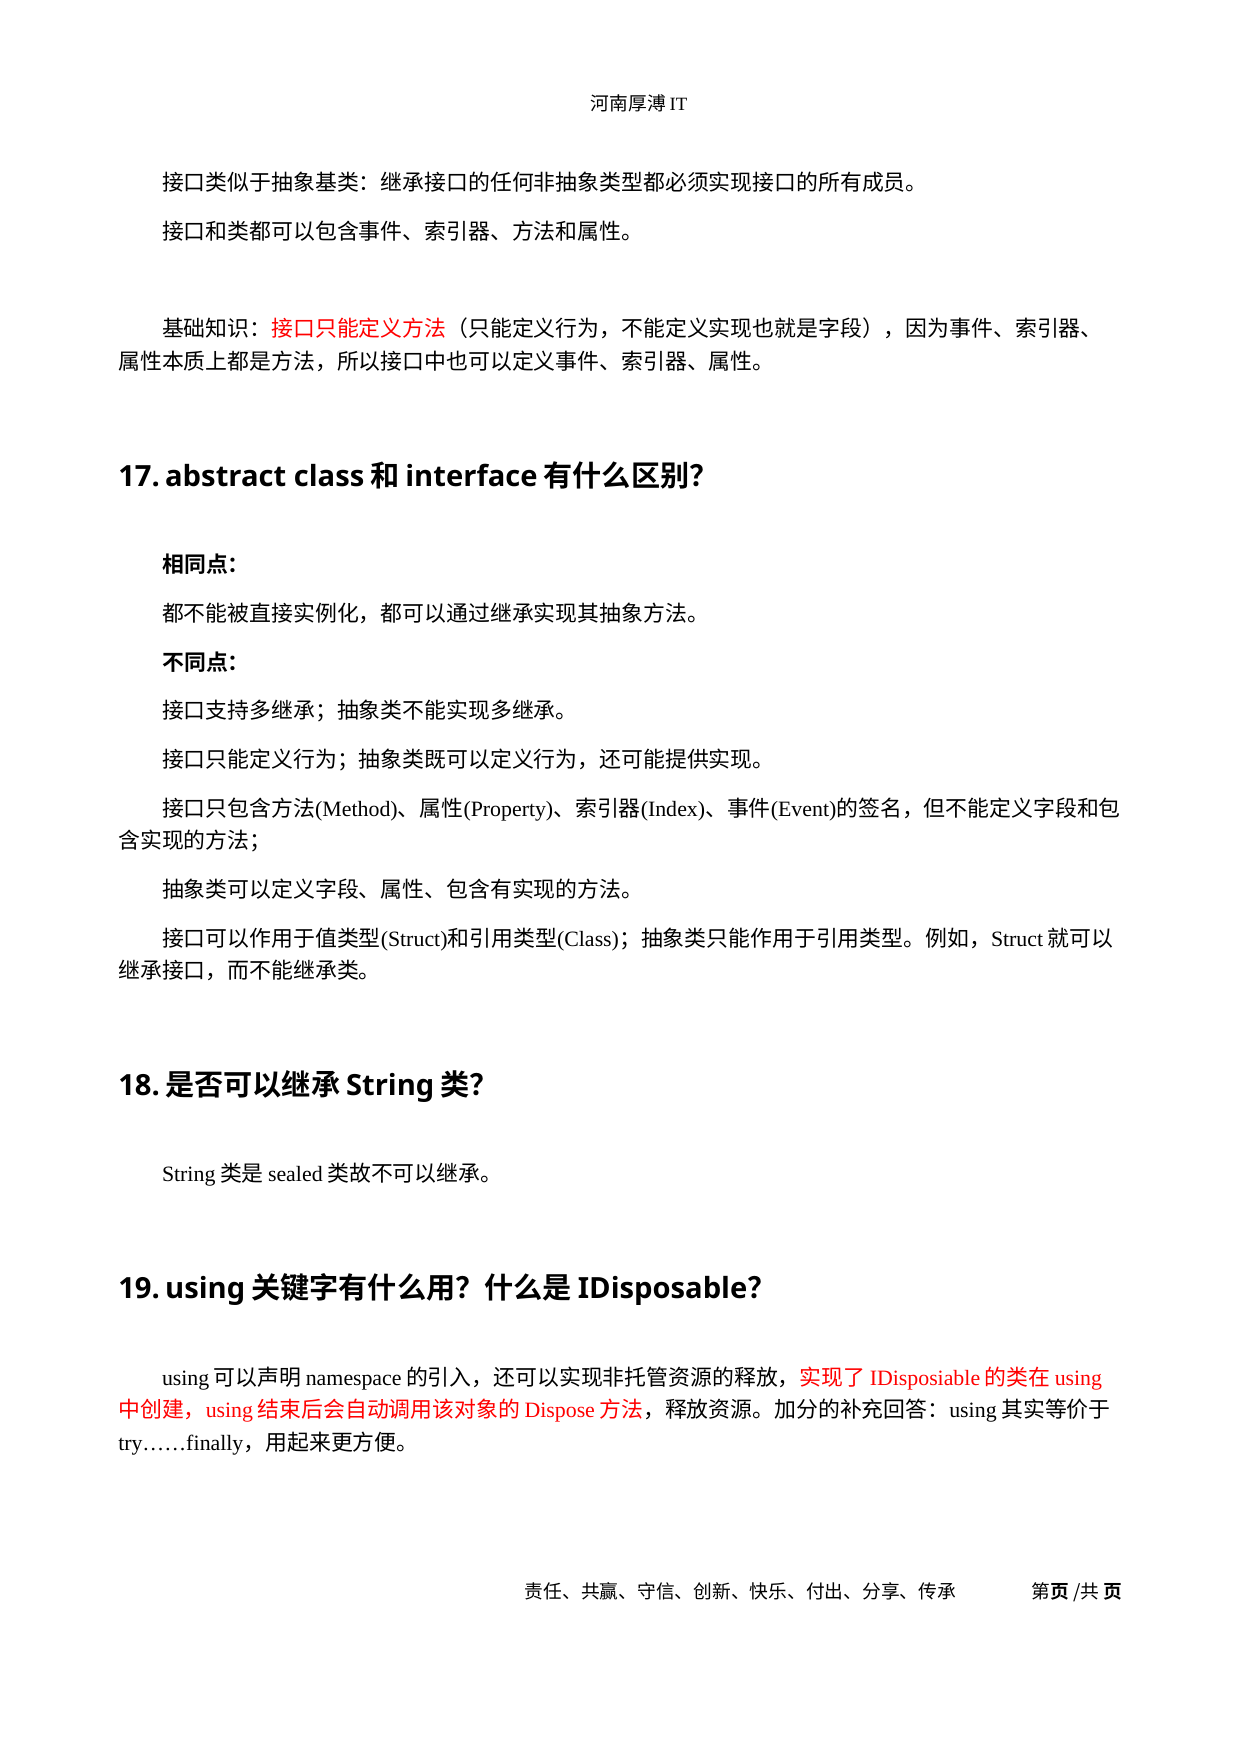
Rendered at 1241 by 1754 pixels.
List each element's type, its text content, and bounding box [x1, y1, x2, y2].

text 接口和类都可以包含事件、索引器、方法和属性。 [118, 213, 1122, 246]
text 接口支持多继承；抽象类不能实现多继承。 [118, 693, 1122, 725]
text 不同点： [118, 644, 1122, 677]
text 接口可以作用于值类型(Struct)和引用类型(Class)；抽象类只能作用于引用类型。例如，Struct就可以继承接口，而不能继承类。 [118, 920, 1122, 985]
text 接口只包含方法(Method)、属性(Property)、索引器(Index)、事件(Event)的签名，但不能定义字段和包含实现的方法； [118, 790, 1122, 855]
text abstract class和interface有什么区别？ [118, 441, 1122, 506]
text 都不能被直接实例化，都可以通过继承实现其抽象方法。 [118, 595, 1122, 628]
text 抽象类可以定义字段、属性、包含有实现的方法。 [118, 872, 1122, 904]
text 接口类似于抽象基类：继承接口的任何非抽象类型都必须实现接口的所有成员。 [118, 165, 1122, 197]
text using可以声明namespace的引入，还可以实现非托管资源的释放，实现了IDisposiable的类在using中创建，using结束后会自动调用该对象的Dispose方法，释放资源。加分的补充回答：using其实等价于try……finally，用起来更方便。 [118, 1359, 1122, 1457]
text String类是sealed类故不可以继承。 [118, 1156, 1122, 1188]
text 接口只能定义行为；抽象类既可以定义行为，还可能提供实现。 [118, 742, 1122, 774]
text 基础知识：接口只能定义方法（只能定义行为，不能定义实现也就是字段），因为事件、索引器、属性本质上都是方法，所以接口中也可以定义事件、索引器、属性。 [118, 311, 1122, 376]
text using关键字有什么用？什么是IDisposable？ [118, 1253, 1122, 1318]
text 是否可以继承String类？ [118, 1050, 1122, 1115]
text 相同点： [118, 547, 1122, 579]
